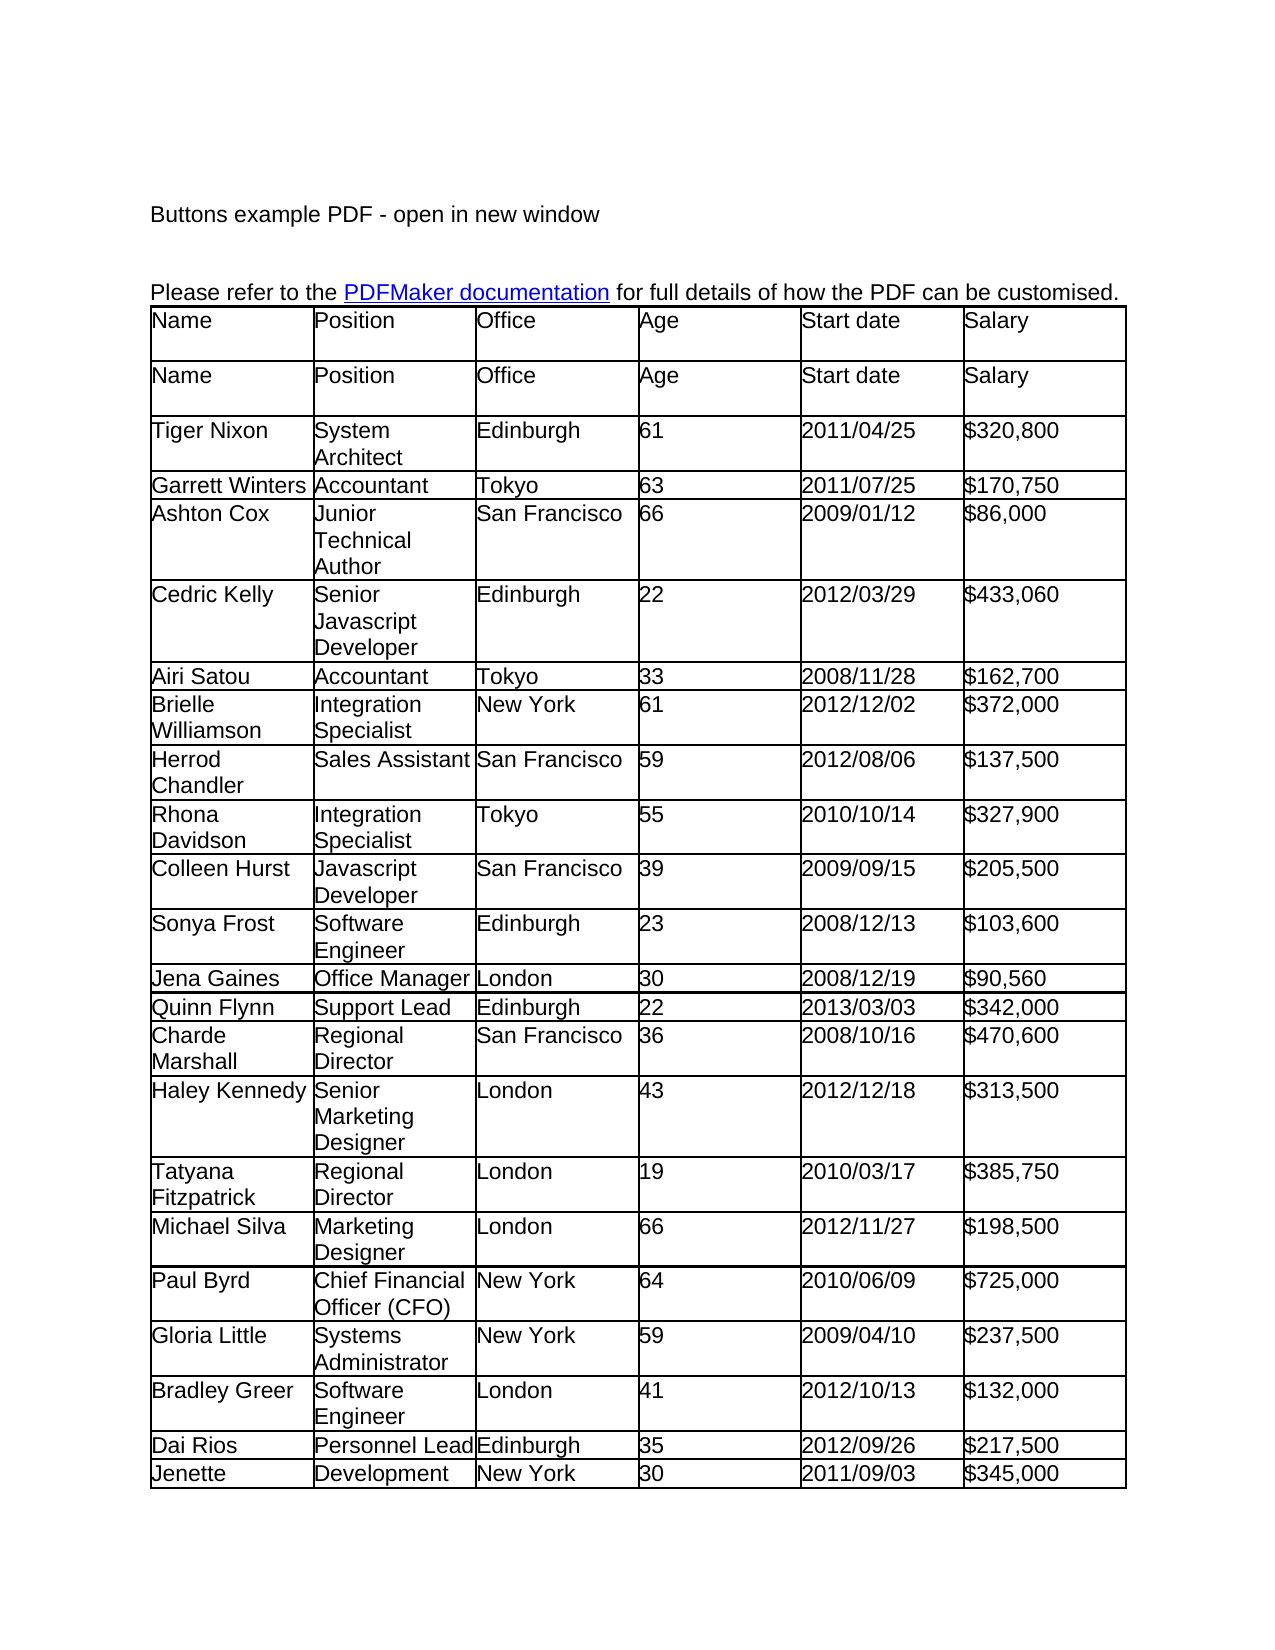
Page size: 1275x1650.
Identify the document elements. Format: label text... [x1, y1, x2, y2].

table_cell Regional Director [315, 1022, 475, 1074]
table_cell Personnel Lead [315, 1432, 475, 1458]
table_cell Dai Rios [152, 1432, 313, 1458]
table_cell 2011/04/25 [802, 417, 963, 470]
table_cell Software Engineer [315, 910, 475, 963]
table_header Office [477, 308, 638, 360]
table_cell 59 [640, 746, 800, 798]
table_cell $470,600 [965, 1022, 1125, 1074]
table_cell $170,750 [965, 472, 1125, 498]
table_cell $327,900 [965, 801, 1125, 853]
table_cell New York [477, 1460, 638, 1487]
table_cell Marketing Designer [315, 1213, 475, 1265]
table_cell $132,000 [965, 1377, 1125, 1430]
table_cell $137,500 [965, 746, 1125, 798]
table_cell Brielle Williamson [152, 691, 313, 744]
table_cell Integration Specialist [315, 801, 475, 853]
table_cell London [477, 1377, 638, 1430]
table_cell 39 [640, 855, 800, 908]
table_cell 64 [640, 1268, 800, 1320]
table_cell 19 [640, 1158, 800, 1211]
table_cell $103,600 [965, 910, 1125, 963]
table_cell Gloria Little [152, 1322, 313, 1375]
table_cell Junior Technical Author [315, 500, 475, 579]
table_cell Jenette Caldwell [152, 1460, 313, 1487]
table_cell $725,000 [965, 1268, 1125, 1320]
table_cell 2010/06/09 [802, 1268, 963, 1320]
table_cell 66 [640, 1213, 800, 1265]
table_cell 33 [640, 663, 800, 689]
table_cell 22 [640, 581, 800, 661]
table_cell $385,750 [965, 1158, 1125, 1211]
table_cell 2012/10/13 [802, 1377, 963, 1430]
table_cell Tiger Nixon [152, 417, 313, 470]
table_cell Software Engineer [315, 1377, 475, 1430]
table_cell Regional Director [315, 1158, 475, 1211]
table_cell Paul Byrd [152, 1268, 313, 1320]
table_cell Ashton Cox [152, 500, 313, 579]
table_cell $342,000 [965, 994, 1125, 1020]
table_cell Bradley Greer [152, 1377, 313, 1430]
table_cell Senior Javascript Developer [315, 581, 475, 661]
table_cell Edinburgh [477, 581, 638, 661]
table_cell Tatyana Fitzpatrick [152, 1158, 313, 1211]
table_cell 36 [640, 1022, 800, 1074]
table_cell 35 [640, 1432, 800, 1458]
table_cell $86,000 [965, 500, 1125, 579]
table_cell New York [477, 1322, 638, 1375]
table_header Name [152, 308, 313, 360]
table_cell 22 [640, 994, 800, 1020]
table_cell 2009/01/12 [802, 500, 963, 579]
table_cell Haley Kennedy [152, 1077, 313, 1156]
table_cell $313,500 [965, 1077, 1125, 1156]
table_cell 43 [640, 1077, 800, 1156]
table_cell Tokyo [477, 663, 638, 689]
table_cell 2011/09/03 [802, 1460, 963, 1487]
table_cell San Francisco [477, 746, 638, 798]
table_cell Accountant [315, 663, 475, 689]
table_cell Sonya Frost [152, 910, 313, 963]
table_cell London [477, 1158, 638, 1211]
table_cell $345,000 [965, 1460, 1125, 1487]
table_cell 2012/11/27 [802, 1213, 963, 1265]
table_cell 2012/08/06 [802, 746, 963, 798]
table_cell $372,000 [965, 691, 1125, 744]
table_cell 2008/12/19 [802, 965, 963, 991]
table_cell 61 [640, 417, 800, 470]
table_cell Systems Administrator [315, 1322, 475, 1375]
table_cell Edinburgh [477, 994, 638, 1020]
table_cell $217,500 [965, 1432, 1125, 1458]
table_cell Accountant [315, 472, 475, 498]
table_cell Age [640, 362, 800, 415]
table_cell London [477, 965, 638, 991]
table_header Salary [965, 308, 1125, 360]
table_cell Charde Marshall [152, 1022, 313, 1074]
table_cell Edinburgh [477, 910, 638, 963]
table_cell Development Lead [315, 1460, 475, 1487]
table_cell Support Lead [315, 994, 475, 1020]
table_cell $433,060 [965, 581, 1125, 661]
table_cell Edinburgh [477, 1432, 638, 1458]
table_cell 30 [640, 1460, 800, 1487]
table_cell Airi Satou [152, 663, 313, 689]
table_cell Rhona Davidson [152, 801, 313, 853]
table_cell 2013/03/03 [802, 994, 963, 1020]
table_cell 66 [640, 500, 800, 579]
table_cell Michael Silva [152, 1213, 313, 1265]
table_cell 2009/04/10 [802, 1322, 963, 1375]
table_cell Salary [965, 362, 1125, 415]
table_header Start date [802, 308, 963, 360]
table_cell Quinn Flynn [152, 994, 313, 1020]
table_cell 2008/11/28 [802, 663, 963, 689]
table_cell 59 [640, 1322, 800, 1375]
table_cell 2008/12/13 [802, 910, 963, 963]
table_header Age [640, 308, 800, 360]
table_cell Chief Financial Officer (CFO) [315, 1268, 475, 1320]
table_cell 41 [640, 1377, 800, 1430]
table_cell 55 [640, 801, 800, 853]
table_cell New York [477, 1268, 638, 1320]
table_cell London [477, 1213, 638, 1265]
table_cell 2012/12/02 [802, 691, 963, 744]
table_cell 61 [640, 691, 800, 744]
table_cell Edinburgh [477, 417, 638, 470]
table_cell $198,500 [965, 1213, 1125, 1265]
table_cell Position [315, 362, 475, 415]
table_cell 2010/03/17 [802, 1158, 963, 1211]
table_cell System Architect [315, 417, 475, 470]
table_cell Name [152, 362, 313, 415]
text Buttons example PDF - open in new window [150, 201, 1125, 228]
table_cell Garrett Winters [152, 472, 313, 498]
table_cell San Francisco [477, 1022, 638, 1074]
table_cell Tokyo [477, 472, 638, 498]
table_cell $90,560 [965, 965, 1125, 991]
table_cell New York [477, 691, 638, 744]
table_cell Sales Assistant [315, 746, 475, 798]
table_cell 2009/09/15 [802, 855, 963, 908]
table_cell $162,700 [965, 663, 1125, 689]
table_header Position [315, 308, 475, 360]
table_cell Office Manager [315, 965, 475, 991]
table_cell 30 [640, 965, 800, 991]
table_cell Tokyo [477, 801, 638, 853]
table_cell $205,500 [965, 855, 1125, 908]
table_cell Start date [802, 362, 963, 415]
table_cell $320,800 [965, 417, 1125, 470]
table_cell Herrod Chandler [152, 746, 313, 798]
text Please refer to the PDFMaker documentation for full details of how the PDF can be customised. [150, 279, 1125, 305]
table_cell 2012/03/29 [802, 581, 963, 661]
table_cell London [477, 1077, 638, 1156]
table_cell Cedric Kelly [152, 581, 313, 661]
table_cell 2008/10/16 [802, 1022, 963, 1074]
table_cell 2012/09/26 [802, 1432, 963, 1458]
table_cell Senior Marketing Designer [315, 1077, 475, 1156]
table_cell 23 [640, 910, 800, 963]
table_cell Integration Specialist [315, 691, 475, 744]
table_cell 2010/10/14 [802, 801, 963, 853]
table_cell San Francisco [477, 855, 638, 908]
table_cell Office [477, 362, 638, 415]
table_cell 63 [640, 472, 800, 498]
table_cell Javascript Developer [315, 855, 475, 908]
table_cell 2012/12/18 [802, 1077, 963, 1156]
table_cell Jena Gaines [152, 965, 313, 991]
table_cell 2011/07/25 [802, 472, 963, 498]
table_cell Colleen Hurst [152, 855, 313, 908]
table_cell $237,500 [965, 1322, 1125, 1375]
table_cell San Francisco [477, 500, 638, 579]
